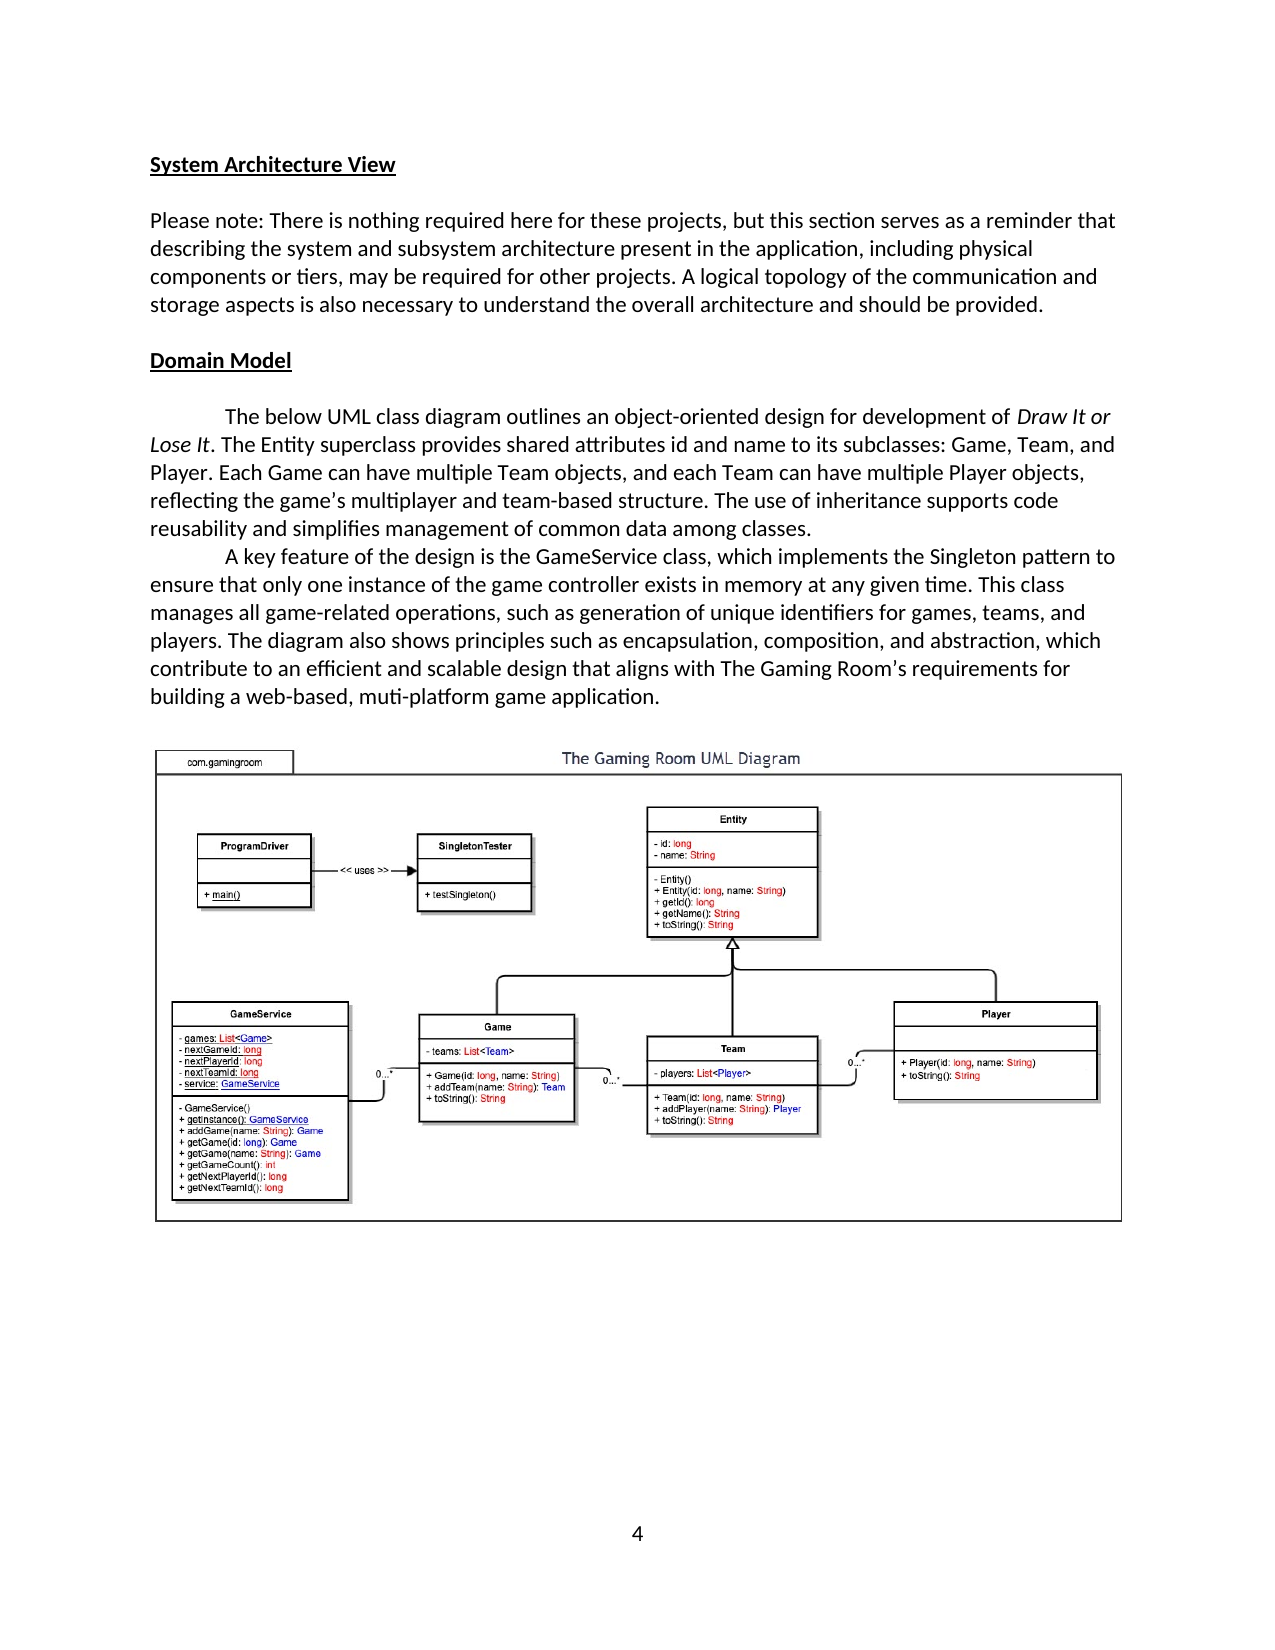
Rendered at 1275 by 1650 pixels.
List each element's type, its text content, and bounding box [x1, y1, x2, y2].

text The below UML class diagram outlines an object-oriented design for development of Draw It or Lose It. The Entity superclass provides shared attributes id and name to its subclasses: Game, Team, and Player. Each Game can have multiple Team objects, and each Team can have multiple Player objects, reflecting the game’s multiplayer and team-based structure. The use of inheritance supports code reusability and simplifies management of common data among classes. [150, 402, 1125, 542]
text Please note: There is nothing required here for these projects, but this section serves as a reminder that describing the system and subsystem architecture present in the application, including physical components or tiers, may be required for other projects. A logical topology of the communication and storage aspects is also necessary to understand the overall architecture and should be provided. [150, 206, 1125, 318]
subtitle Domain Model [150, 346, 1125, 374]
subtitle System Architecture View [150, 150, 1125, 178]
picture [150, 738, 1125, 1228]
text A key feature of the design is the GameService class, which implements the Singleton pattern to ensure that only one instance of the game controller exists in memory at any given time. This class manages all game-related operations, such as generation of unique identifiers for games, teams, and players. The diagram also shows principles such as encapsulation, composition, and abstraction, which contribute to an efficient and scalable design that aligns with The Gaming Room’s requirements for building a web-based, muti-platform game application. [150, 542, 1125, 710]
